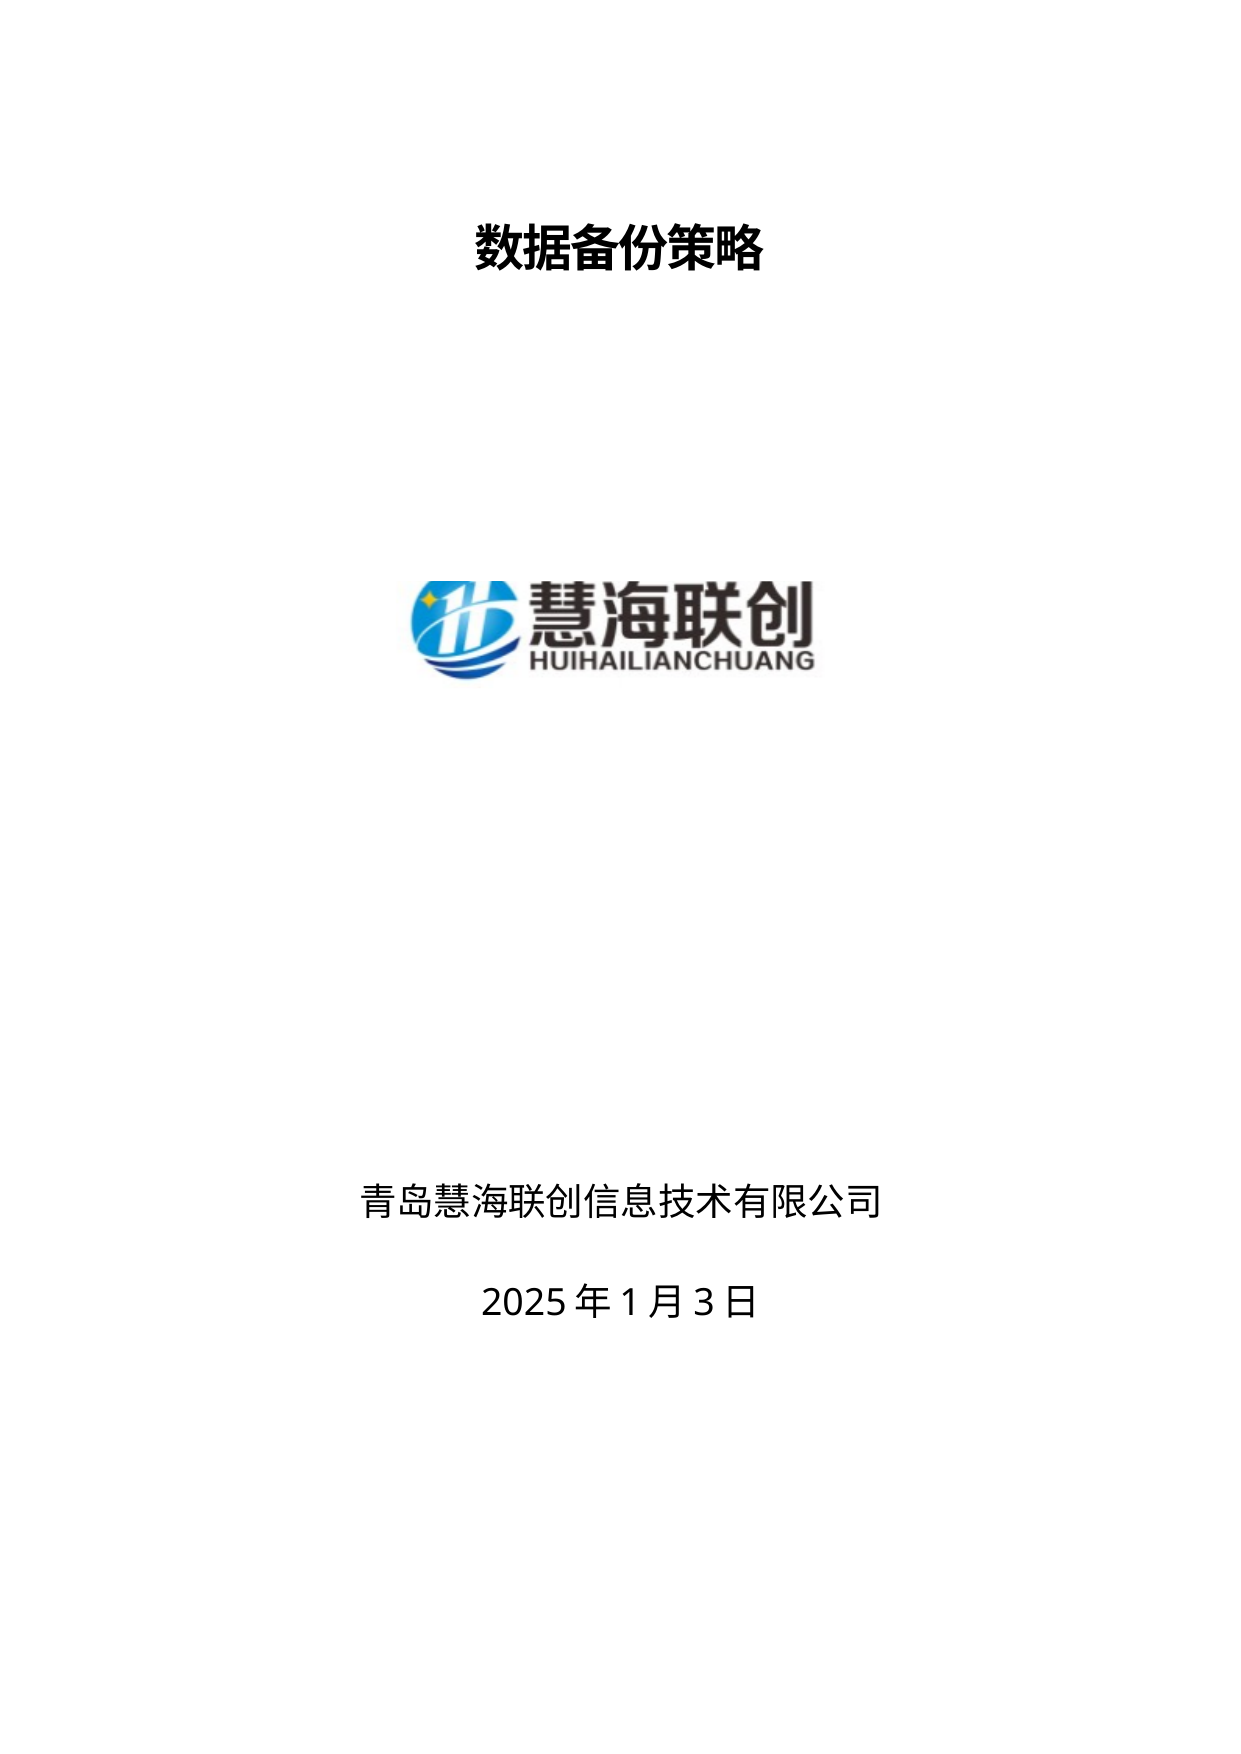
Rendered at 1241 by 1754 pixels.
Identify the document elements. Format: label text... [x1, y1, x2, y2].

picture [395, 581, 845, 690]
text 数据备份策略 [186, 225, 1054, 277]
text 2025年1月3日 [186, 1276, 1054, 1325]
text 青岛慧海联创信息技术有限公司 [359, 1178, 1054, 1225]
